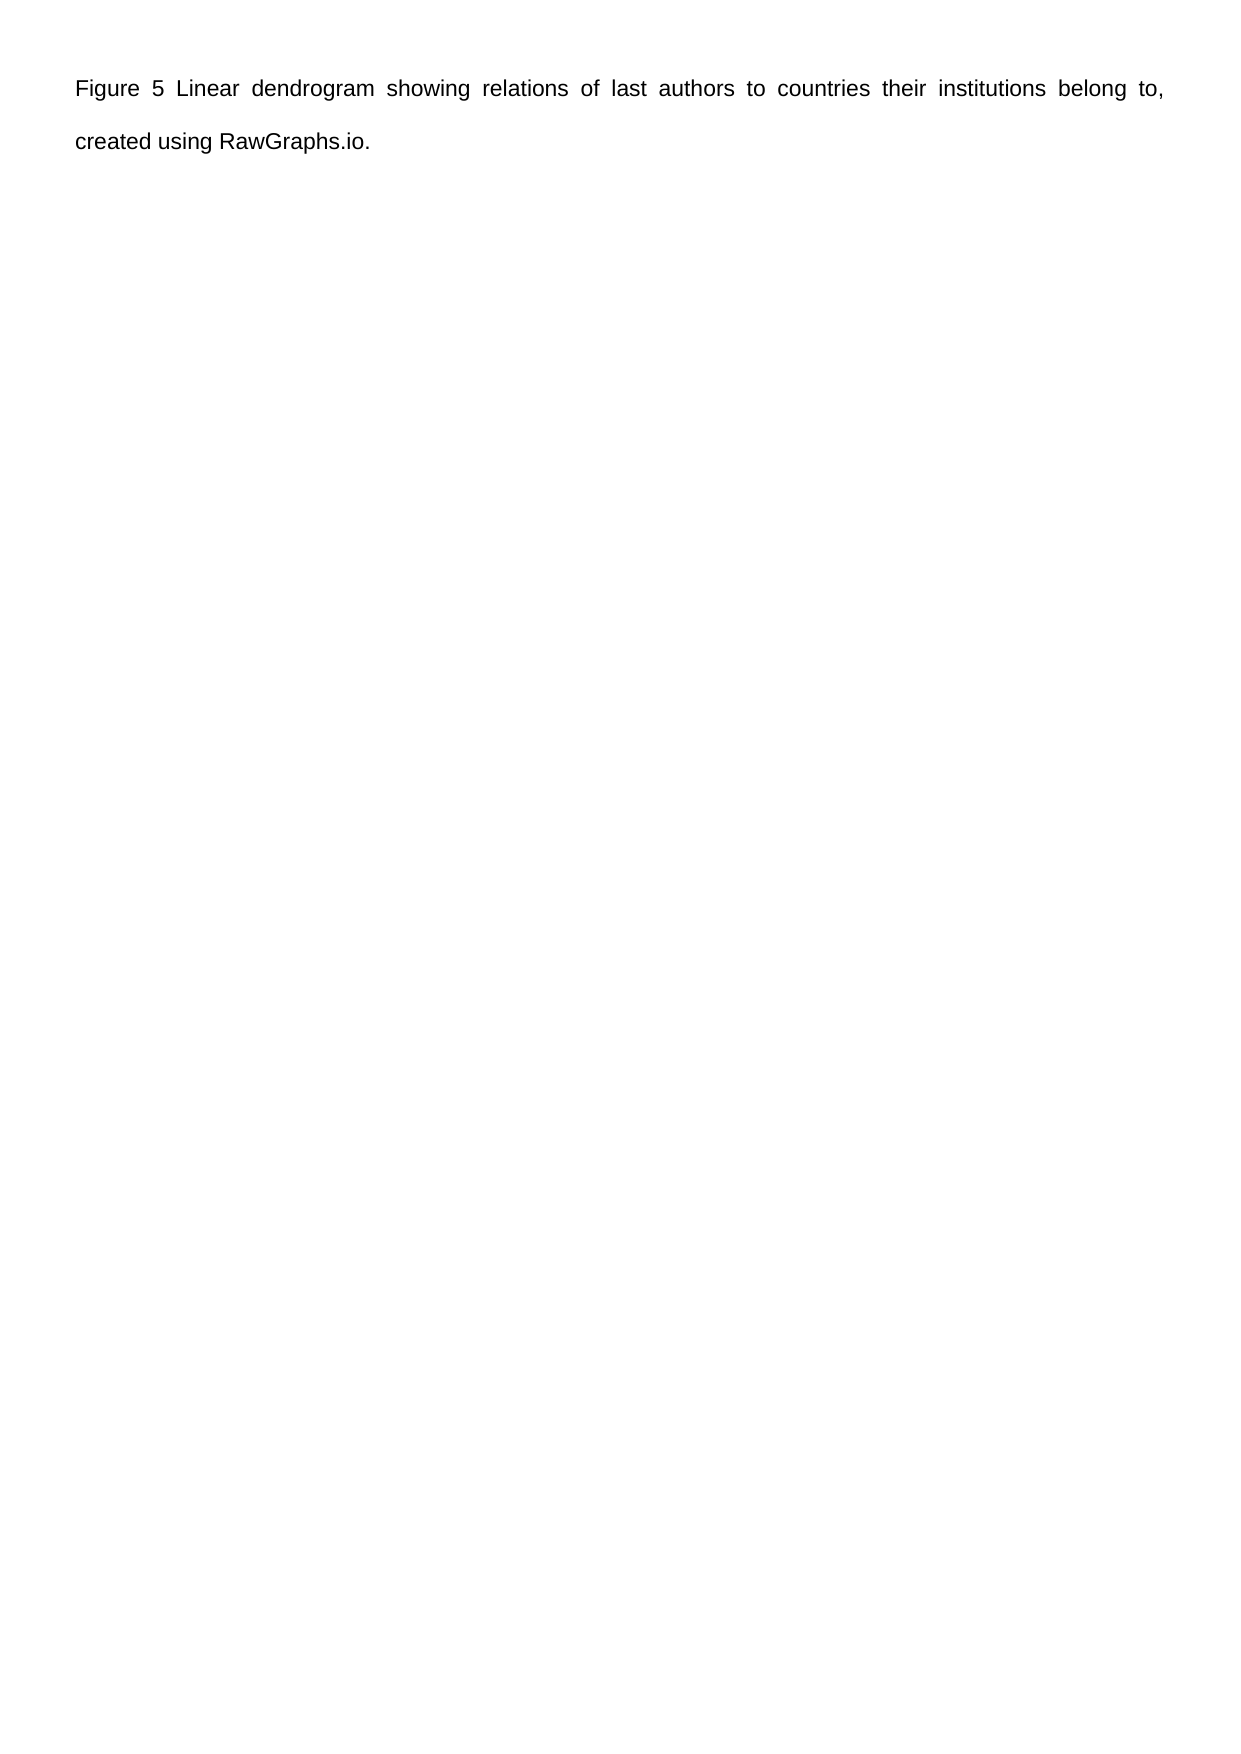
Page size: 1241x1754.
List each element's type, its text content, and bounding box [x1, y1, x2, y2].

text Figure 5 Linear dendrogram showing relations of last authors to countries their institutions belong to, created using RawGraphs.io. [75, 75, 1165, 154]
